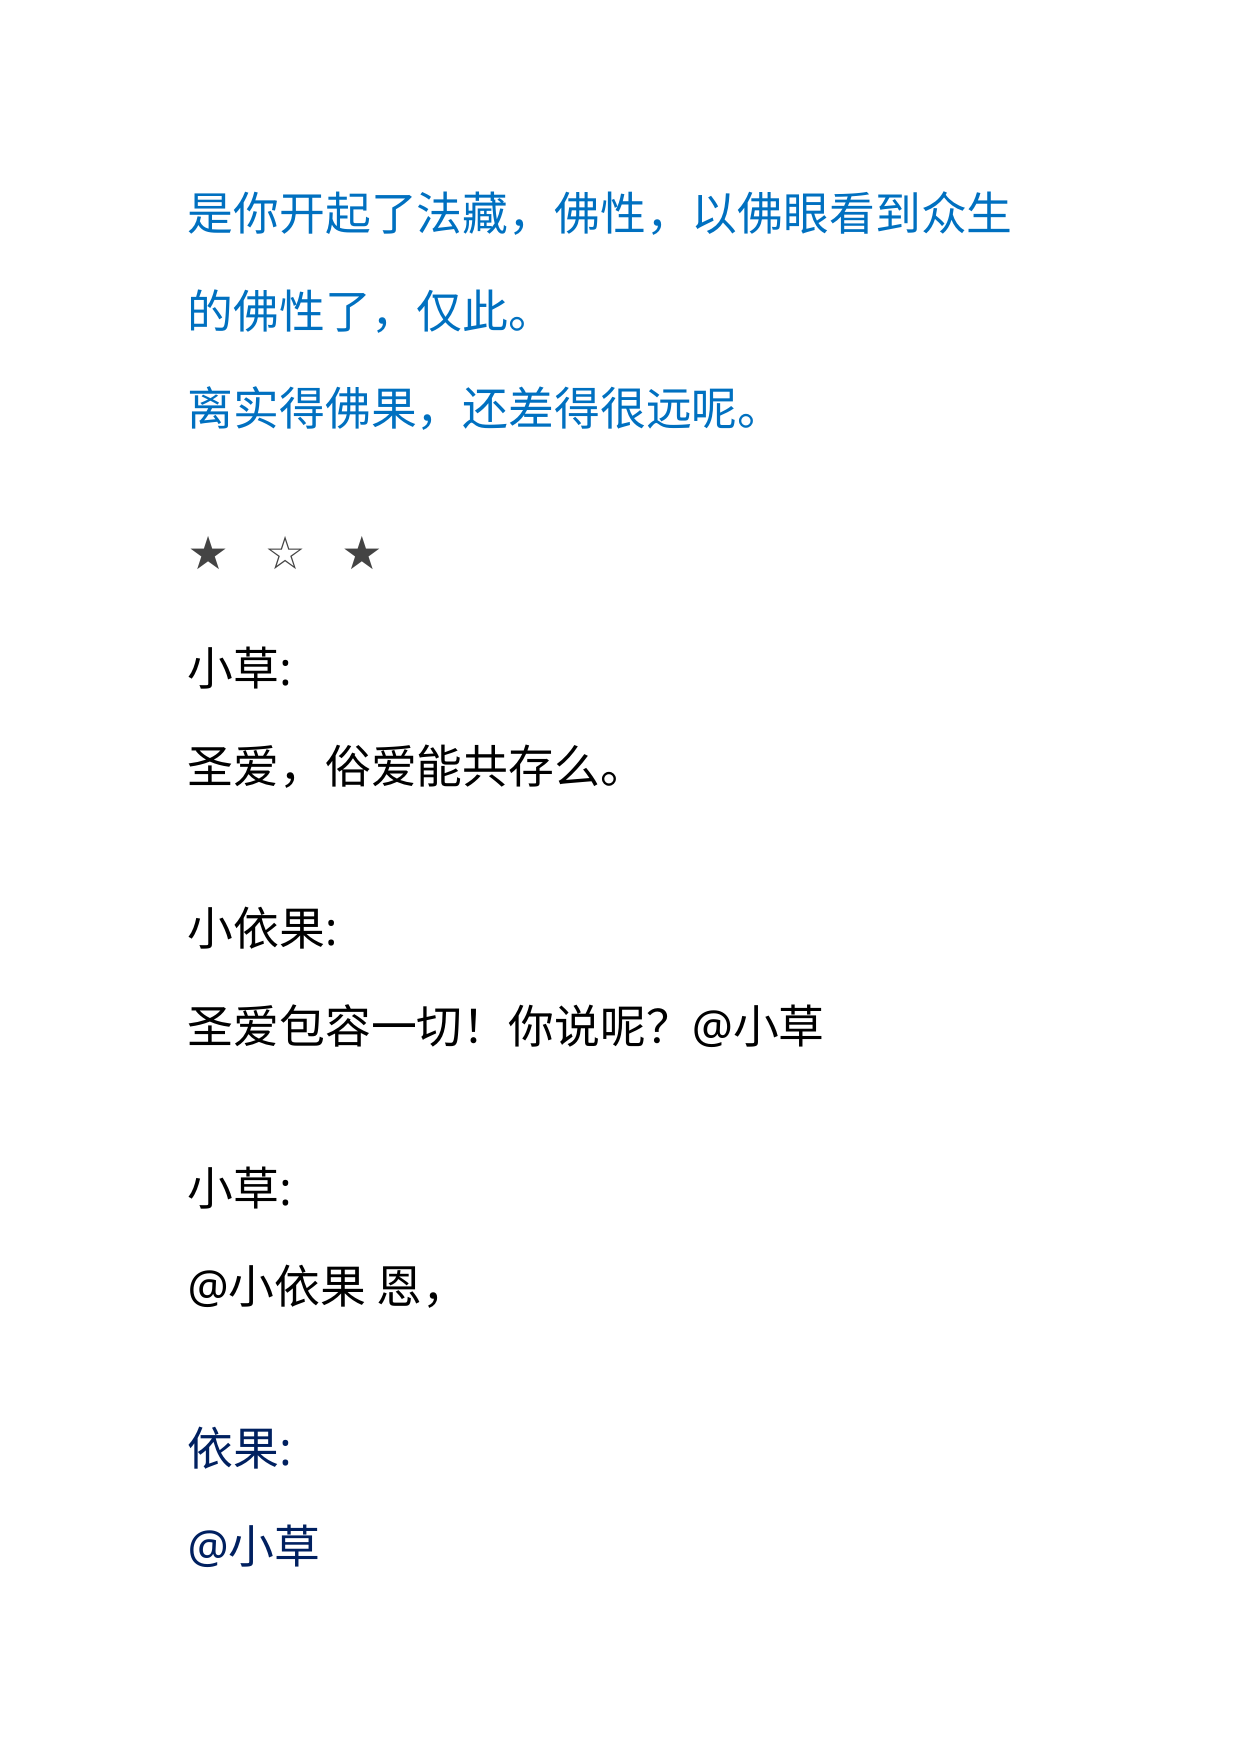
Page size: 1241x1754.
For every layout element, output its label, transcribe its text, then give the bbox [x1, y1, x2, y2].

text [187, 617, 1053, 1592]
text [187, 162, 1053, 454]
text ★ ☆ ★ [187, 454, 1053, 584]
